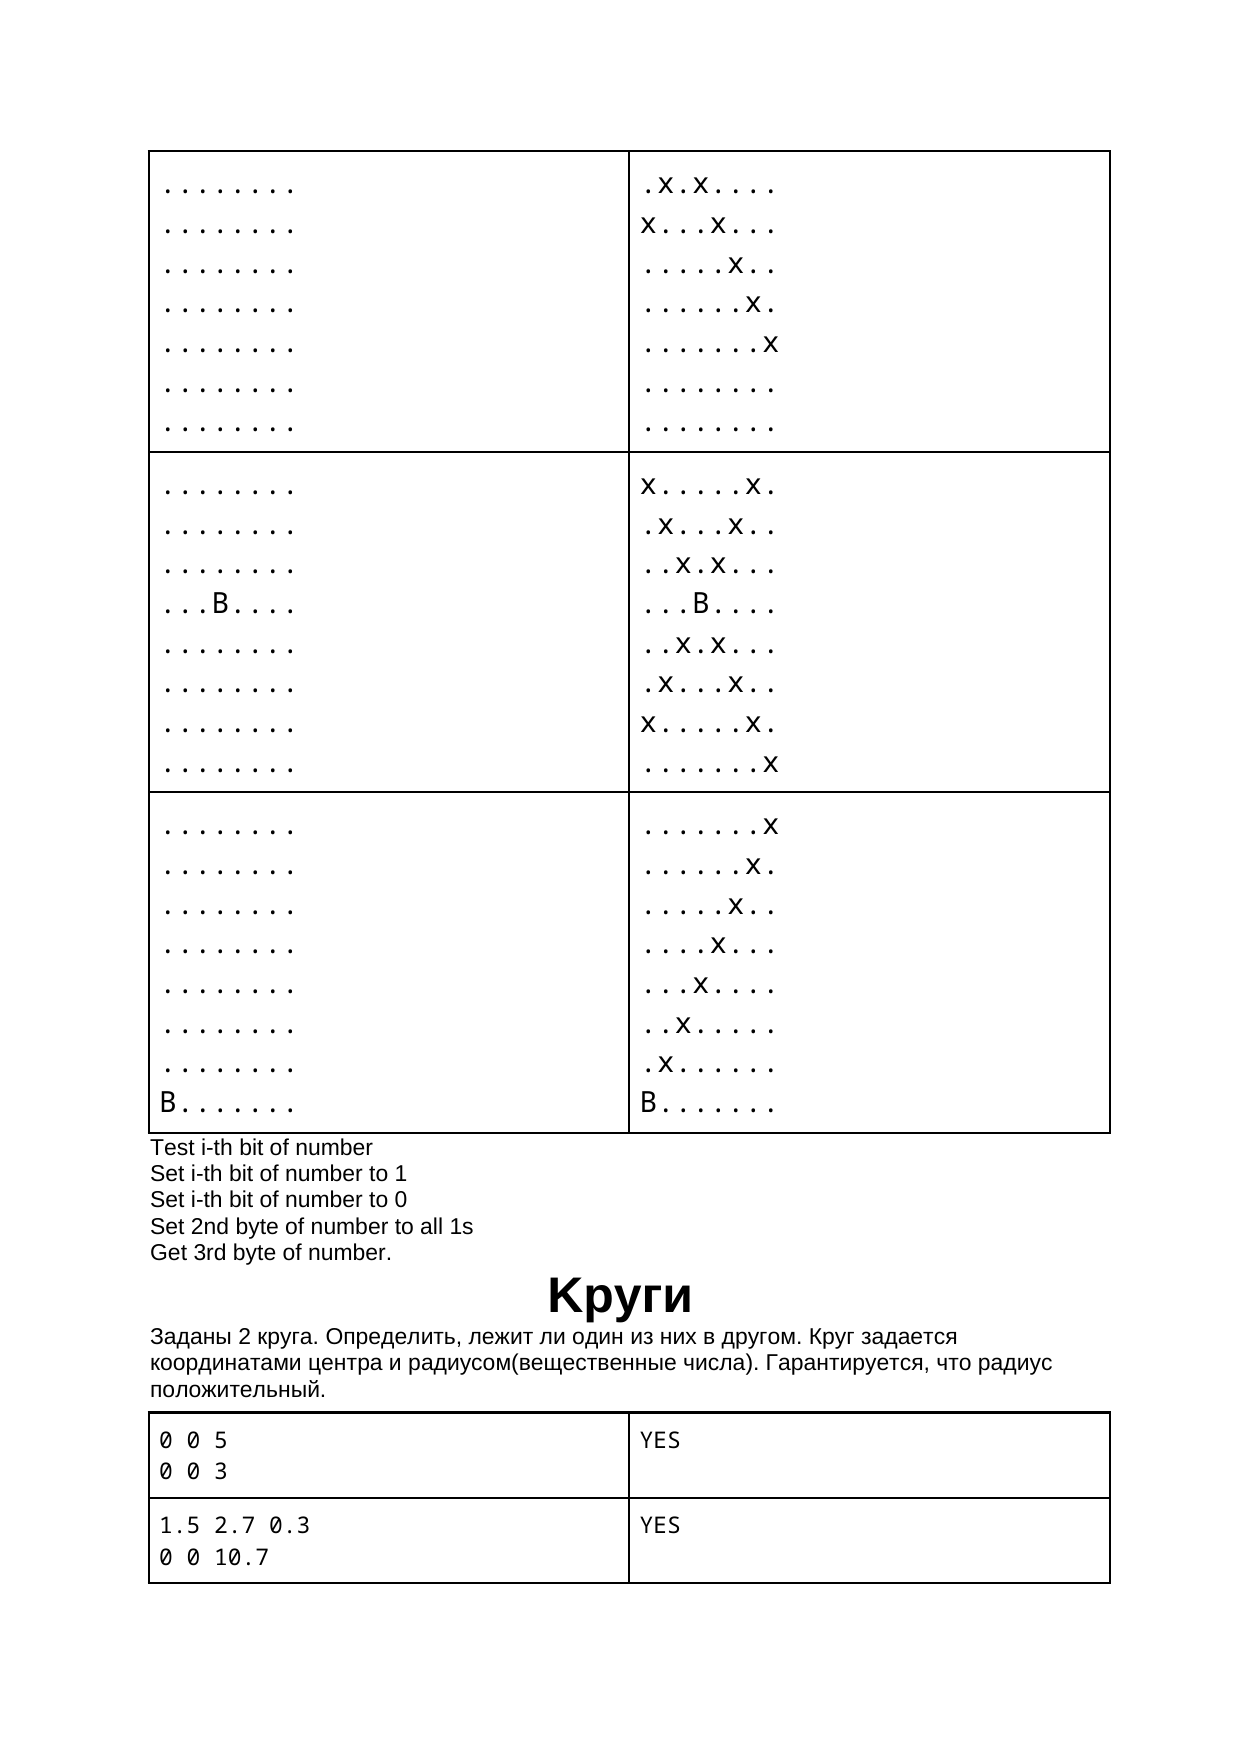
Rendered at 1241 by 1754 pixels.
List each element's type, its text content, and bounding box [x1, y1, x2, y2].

table_header YES [630, 1414, 1109, 1497]
table_cell .......x ......x. .....x.. ....x... ...x.... ..x..... .x...... B....... [630, 793, 1109, 1132]
table_cell ........ ........ ........ ........ ........ ........ ........ B....... [150, 793, 628, 1132]
text Get 3rd byte of number. [150, 1239, 1090, 1265]
text Заданы 2 круга. Определить, лежит ли один из них в другом. Круг задается координатами центра и радиусом(вещественные числа). Гарантируется, что радиус положительный. [150, 1323, 1090, 1402]
text Test i-th bit of number [150, 1134, 1090, 1160]
table_cell 1.5 2.7 0.3 0 0 10.7 [150, 1499, 628, 1582]
table_cell ........ ........ ........ ...B.... ........ ........ ........ ........ [150, 453, 628, 791]
text Set i-th bit of number to 1 [150, 1160, 1090, 1186]
text Set i-th bit of number to 0 [150, 1186, 1090, 1213]
table_cell YES [630, 1499, 1109, 1582]
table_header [150, 152, 628, 451]
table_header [630, 152, 1109, 451]
table_header 0 0 5 0 0 3 [150, 1414, 628, 1497]
text Kруги [150, 1265, 1090, 1323]
text Set 2nd byte of number to all 1s [150, 1213, 1090, 1239]
table_cell x.....х. .x...х.. ..x.х... ...B.... ..х.x... .х...x.. х.....x. .......x [630, 453, 1109, 791]
